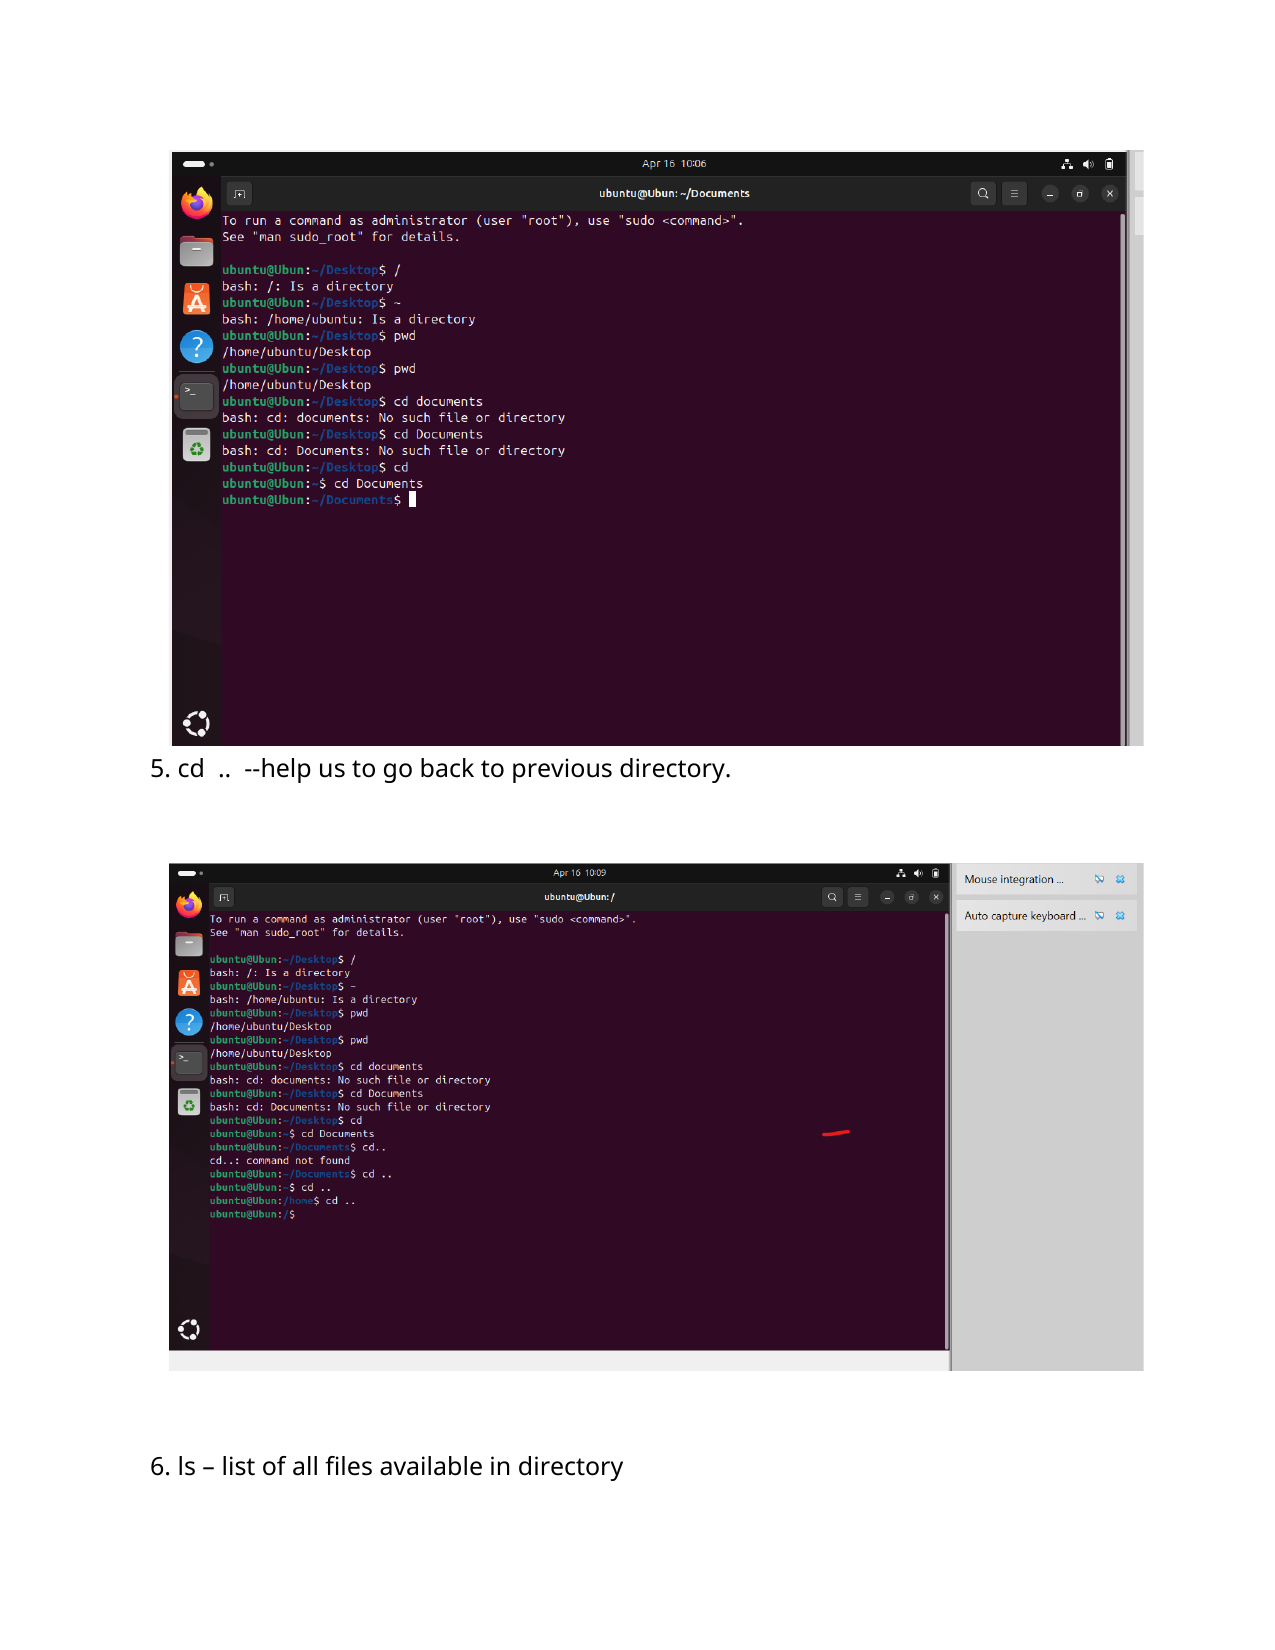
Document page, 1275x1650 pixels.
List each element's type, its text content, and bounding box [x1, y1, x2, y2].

text 5. cd .. --help us to go back to previous directory. [150, 150, 1125, 785]
text 6. ls – list of all files available in directory [150, 1449, 1125, 1483]
